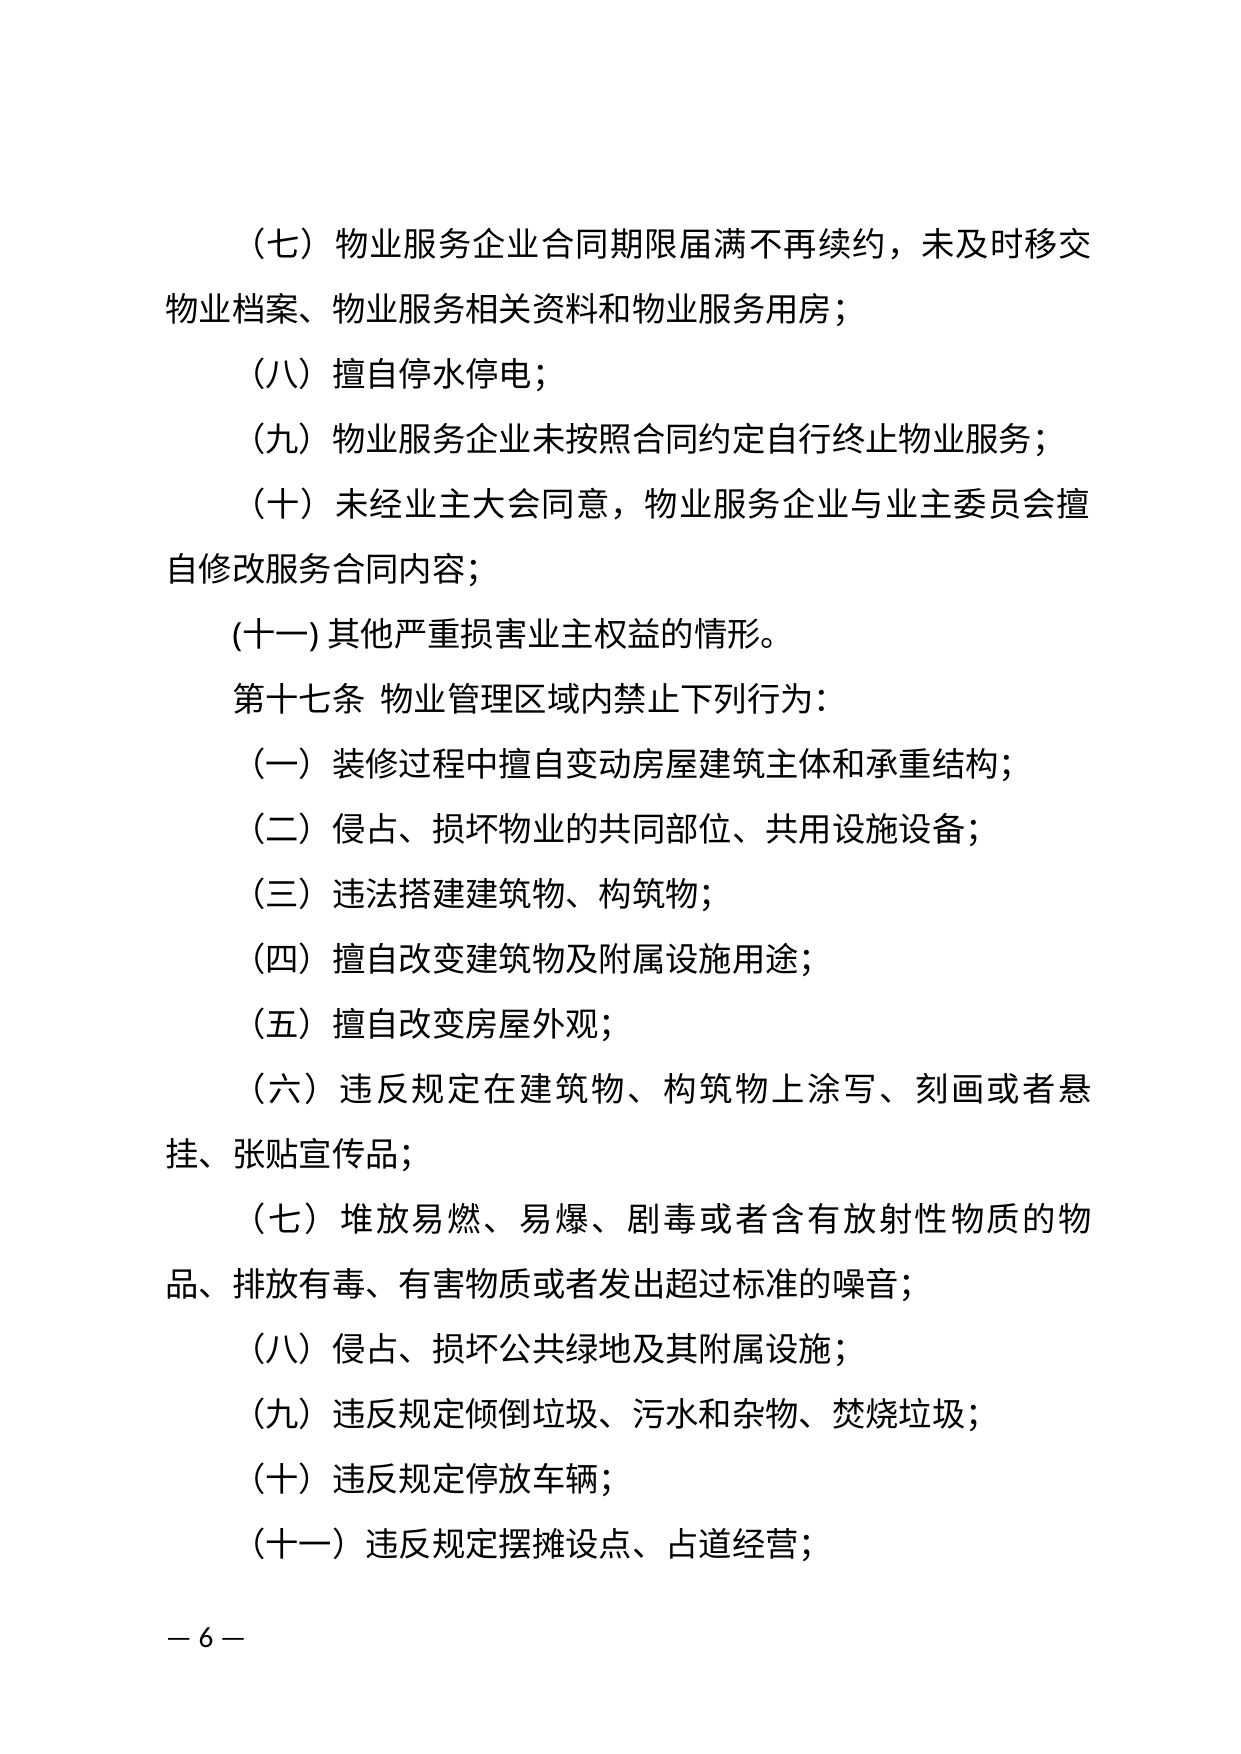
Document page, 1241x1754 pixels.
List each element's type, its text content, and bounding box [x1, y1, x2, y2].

text （一）装修过程中擅自变动房屋建筑主体和承重结构； [165, 729, 1093, 794]
text （二）侵占、损坏物业的共同部位、共用设施设备； [165, 794, 1093, 859]
text (十一) 其他严重损害业主权益的情形。 [165, 599, 1093, 664]
text （八）擅自停水停电； [165, 339, 1093, 404]
text （六）违反规定在建筑物、构筑物上涂写、刻画或者悬挂、张贴宣传品； [165, 1054, 1093, 1184]
text （五）擅自改变房屋外观； [165, 989, 1093, 1054]
text 第十七条 物业管理区域内禁止下列行为： [165, 664, 1093, 729]
text （十）违反规定停放车辆； [165, 1444, 1093, 1509]
text （四）擅自改变建筑物及附属设施用途； [165, 924, 1093, 989]
text （七）物业服务企业合同期限届满不再续约，未及时移交物业档案、物业服务相关资料和物业服务用房； [165, 209, 1093, 339]
text （三）违法搭建建筑物、构筑物； [165, 859, 1093, 924]
text （八）侵占、损坏公共绿地及其附属设施； [165, 1314, 1093, 1379]
text （十一）违反规定摆摊设点、占道经营； [165, 1509, 1093, 1574]
text （七）堆放易燃、易爆、剧毒或者含有放射性物质的物品、排放有毒、有害物质或者发出超过标准的噪音； [165, 1184, 1093, 1314]
text （十）未经业主大会同意，物业服务企业与业主委员会擅自修改服务合同内容； [165, 469, 1093, 599]
text （九）违反规定倾倒垃圾、污水和杂物、焚烧垃圾； [165, 1379, 1093, 1444]
text （九）物业服务企业未按照合同约定自行终止物业服务； [165, 404, 1093, 469]
